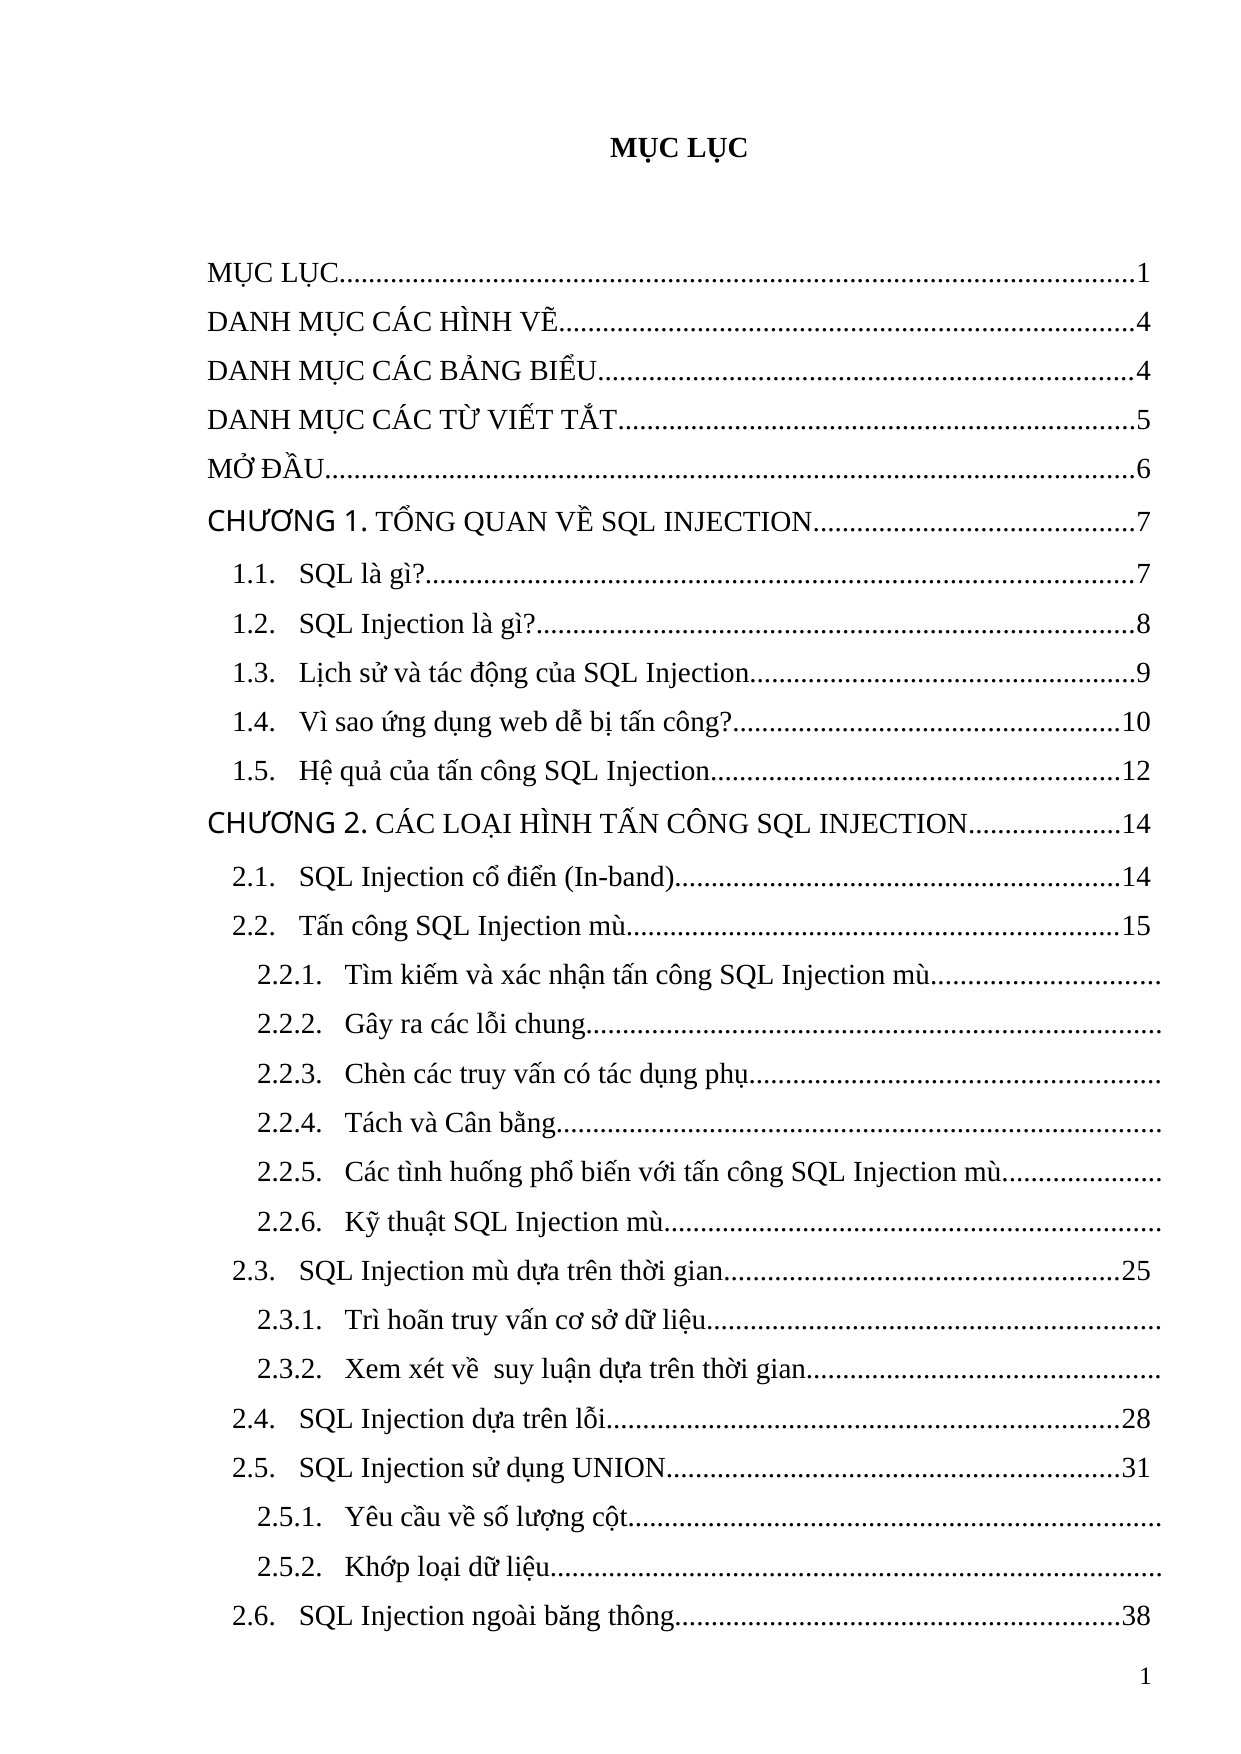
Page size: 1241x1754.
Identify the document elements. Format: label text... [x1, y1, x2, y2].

text MỤC LỤC [207, 131, 1152, 164]
